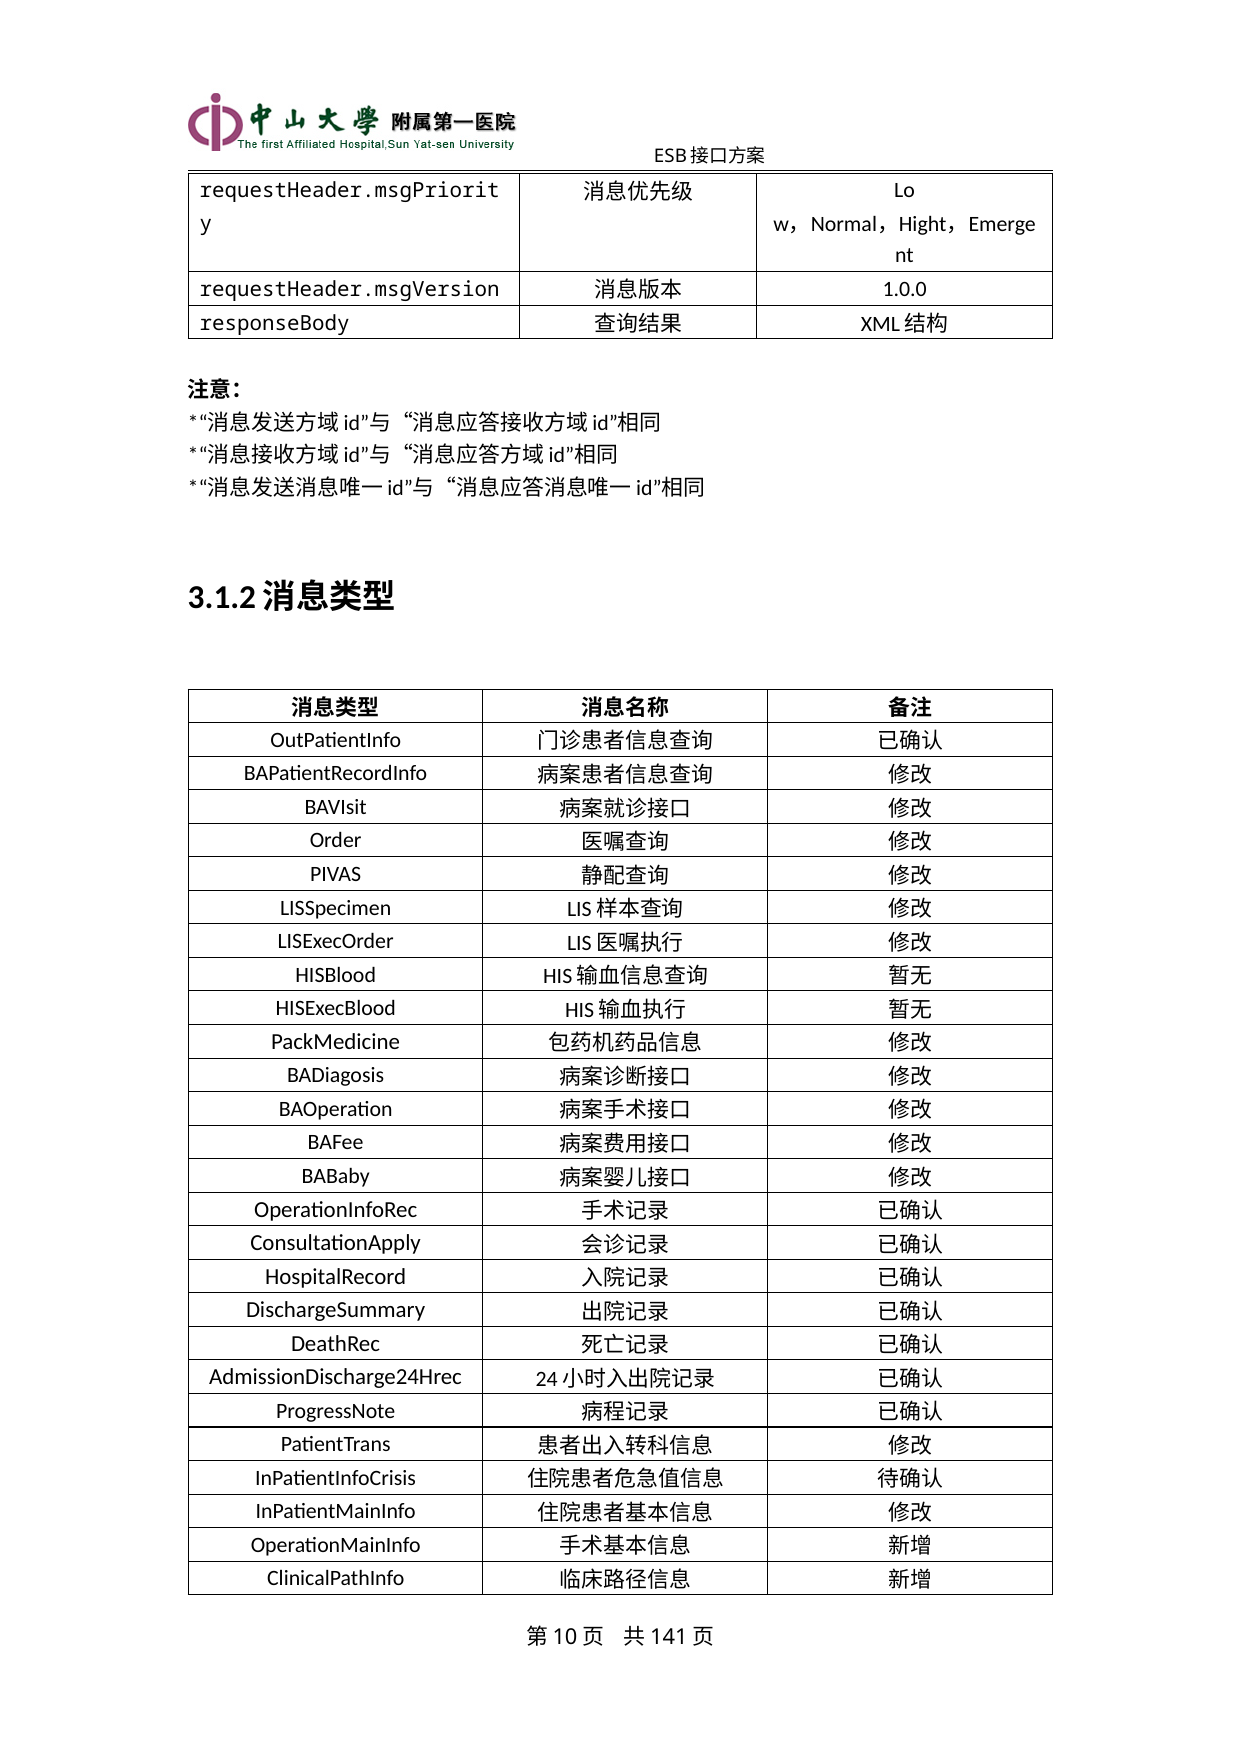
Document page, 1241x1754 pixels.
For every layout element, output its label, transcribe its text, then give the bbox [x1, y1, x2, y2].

text *“消息接收方域id”与“消息应答方域id”相同 [187, 437, 1053, 469]
table_cell 新增 [768, 1562, 1052, 1594]
table_cell 病程记录 [483, 1394, 767, 1426]
table_cell 手术基本信息 [483, 1528, 767, 1561]
table_cell PIVAS [189, 857, 482, 890]
table_cell 24小时入出院记录 [483, 1360, 767, 1393]
table_cell XML结构 [757, 306, 1052, 338]
table_cell 修改 [768, 757, 1052, 789]
table_cell 病案诊断接口 [483, 1059, 767, 1091]
table_cell 死亡记录 [483, 1327, 767, 1359]
table_cell 1.0.0 [757, 272, 1052, 304]
table_cell 入院记录 [483, 1260, 767, 1292]
table_cell OperationMainInfo [189, 1528, 482, 1561]
table_cell HIS输血信息查询 [483, 958, 767, 990]
table_cell HISBlood [189, 958, 482, 990]
table_cell 已确认 [768, 1193, 1052, 1225]
subtitle 消息类型 [187, 561, 1053, 626]
table_cell Low，Normal，Hight，Emergent [757, 174, 1052, 271]
text *“消息发送消息唯一id”与“消息应答消息唯一id”相同 [187, 469, 1053, 502]
table_cell 临床路径信息 [483, 1562, 767, 1594]
table_cell 住院患者基本信息 [483, 1495, 767, 1527]
table_cell DischargeSummary [189, 1293, 482, 1326]
table_cell LIS样本查询 [483, 891, 767, 923]
table_cell 已确认 [768, 1260, 1052, 1292]
table_cell requestHeader.msgPriority [189, 174, 519, 271]
table_cell Order [189, 824, 482, 856]
table_cell BABaby [189, 1159, 482, 1192]
table_cell 暂无 [768, 991, 1052, 1024]
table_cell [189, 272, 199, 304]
table_cell 查询结果 [520, 306, 756, 338]
table_cell 已确认 [768, 723, 1052, 756]
table_cell 出院记录 [483, 1293, 767, 1326]
table_cell 已确认 [768, 1394, 1052, 1426]
table_cell 手术记录 [483, 1193, 767, 1225]
table_cell 修改 [768, 857, 1052, 890]
table_cell 住院患者危急值信息 [483, 1461, 767, 1493]
table_cell LISSpecimen [189, 891, 482, 923]
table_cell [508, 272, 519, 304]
table_cell 修改 [768, 1495, 1052, 1527]
table_cell 消息版本 [520, 272, 756, 304]
table_cell 医嘱查询 [483, 824, 767, 856]
table_cell BADiagosis [189, 1059, 482, 1091]
table_cell 会诊记录 [483, 1226, 767, 1259]
table_cell PatientTrans [189, 1428, 482, 1460]
table_cell DeathRec [189, 1327, 482, 1359]
table_cell BAVIsit [189, 790, 482, 823]
table_cell 修改 [768, 891, 1052, 923]
table_cell InPatientMainInfo [189, 1495, 482, 1527]
table_cell 修改 [768, 790, 1052, 823]
table_cell InPatientInfoCrisis [189, 1461, 482, 1493]
table_cell 病案就诊接口 [483, 790, 767, 823]
table_cell OperationInfoRec [189, 1193, 482, 1225]
table_cell 病案手术接口 [483, 1092, 767, 1124]
picture [187, 88, 518, 162]
table_cell 消息优先级 [520, 174, 756, 271]
table_cell 患者出入转科信息 [483, 1428, 767, 1460]
table_cell 暂无 [768, 958, 1052, 990]
text *“消息发送方域id”与“消息应答接收方域id”相同 [187, 404, 1053, 437]
table_cell AdmissionDischarge24Hrec [189, 1360, 482, 1393]
table_cell 病案患者信息查询 [483, 757, 767, 789]
table_cell 病案婴儿接口 [483, 1159, 767, 1192]
table_cell OutPatientInfo [189, 723, 482, 756]
table_header 消息类型 [189, 690, 482, 722]
table_cell ProgressNote [189, 1394, 482, 1426]
table_cell 已确认 [768, 1226, 1052, 1259]
table_cell 待确认 [768, 1461, 1052, 1493]
table_cell 修改 [768, 1092, 1052, 1124]
table_cell HISExecBlood [189, 991, 482, 1024]
table_cell 修改 [768, 1059, 1052, 1091]
table_cell PackMedicine [189, 1025, 482, 1057]
table_cell 修改 [768, 1159, 1052, 1192]
table_cell ConsultationApply [189, 1226, 482, 1259]
table_cell 修改 [768, 924, 1052, 957]
table_cell BAFee [189, 1126, 482, 1158]
table_cell 病案费用接口 [483, 1126, 767, 1158]
table_cell 修改 [768, 1126, 1052, 1158]
table_cell 门诊患者信息查询 [483, 723, 767, 756]
table_cell 包药机药品信息 [483, 1025, 767, 1057]
table_cell 已确认 [768, 1327, 1052, 1359]
table_cell 修改 [768, 1428, 1052, 1460]
table_header 消息名称 [483, 690, 767, 722]
table_cell HIS输血执行 [483, 991, 767, 1024]
table_cell ClinicalPathInfo [189, 1562, 482, 1594]
table_cell 已确认 [768, 1293, 1052, 1326]
table_header 备注 [768, 690, 1052, 722]
text 注意： [187, 372, 1053, 404]
table_cell 静配查询 [483, 857, 767, 890]
table_cell 新增 [768, 1528, 1052, 1561]
table_cell 修改 [768, 1025, 1052, 1057]
table_cell HospitalRecord [189, 1260, 482, 1292]
table_cell 已确认 [768, 1360, 1052, 1393]
table_cell BAPatientRecordInfo [189, 757, 482, 789]
table_cell 修改 [768, 824, 1052, 856]
table_cell LIS医嘱执行 [483, 924, 767, 957]
table_cell BAOperation [189, 1092, 482, 1124]
table_cell LISExecOrder [189, 924, 482, 957]
